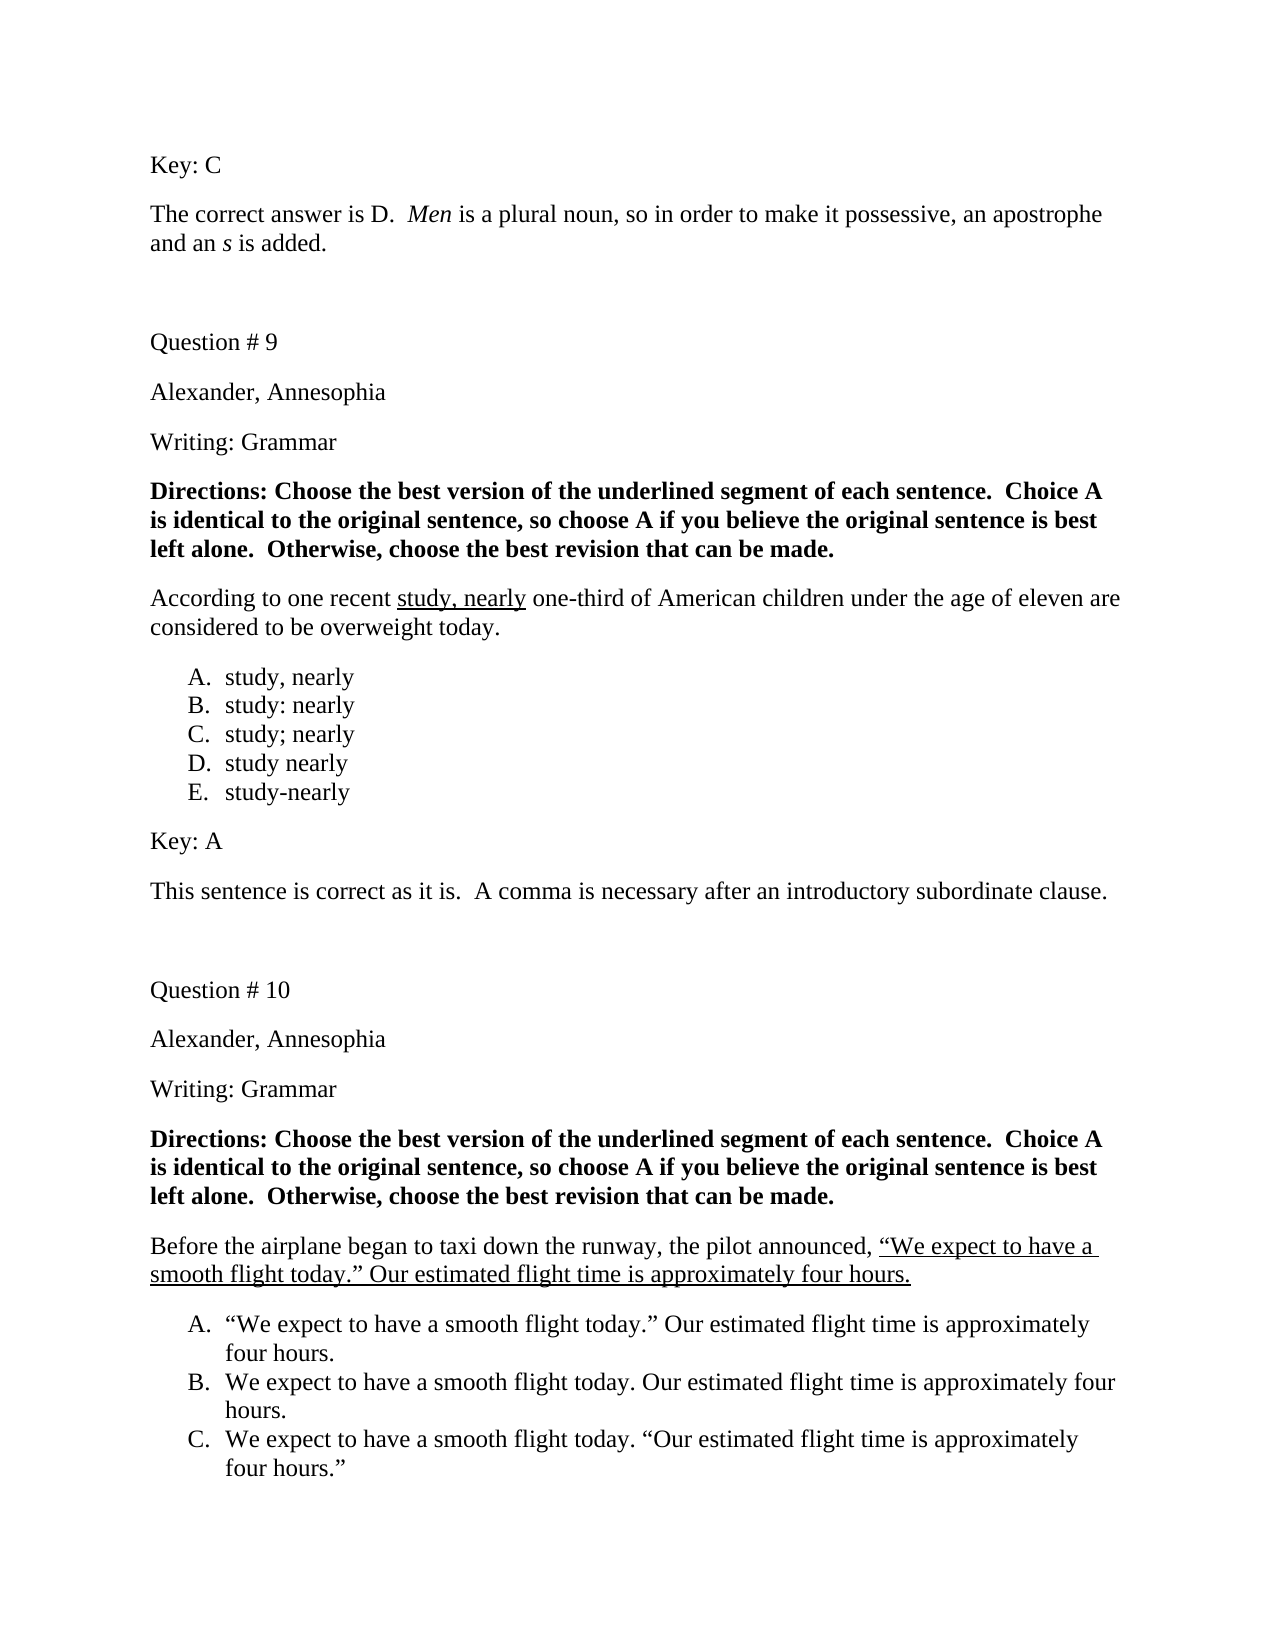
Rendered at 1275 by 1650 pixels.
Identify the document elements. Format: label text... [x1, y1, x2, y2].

text Question # 9 [150, 327, 1125, 356]
list study-nearly [187, 777, 1125, 805]
text Writing: Grammar [150, 427, 1125, 455]
list study, nearly [187, 662, 1125, 690]
text Key: A [150, 826, 1125, 855]
list study nearly [187, 748, 1125, 777]
list study: nearly [187, 690, 1125, 719]
list study; nearly [187, 719, 1125, 748]
text Key: C [150, 150, 1125, 179]
list We expect to have a smooth flight today. Our estimated flight time is approximately four hours. [187, 1367, 1125, 1424]
text Writing: Grammar [150, 1074, 1125, 1103]
list “We expect to have a smooth flight today.” Our estimated flight time is approximately four hours. [187, 1309, 1125, 1367]
text Alexander, Annesophia [150, 1024, 1125, 1053]
text Question # 10 [150, 975, 1125, 1004]
list We expect to have a smooth flight today. “Our estimated flight time is approximately four hours.” [187, 1424, 1125, 1482]
text According to one recent study, nearly one-third of American children under the age of eleven are considered to be overweight today. [150, 583, 1125, 641]
text This sentence is correct as it is. A comma is necessary after an introductory subordinate clause. [150, 876, 1125, 904]
text The correct answer is D. Men is a plural noun, so in order to make it possessive, an apostrophe and an s is added. [150, 199, 1125, 257]
text Alexander, Annesophia [150, 377, 1125, 406]
text Before the airplane began to taxi down the runway, the pilot announced, “We expect to have a smooth flight today.” Our estimated flight time is approximately four hours. [150, 1231, 1125, 1288]
